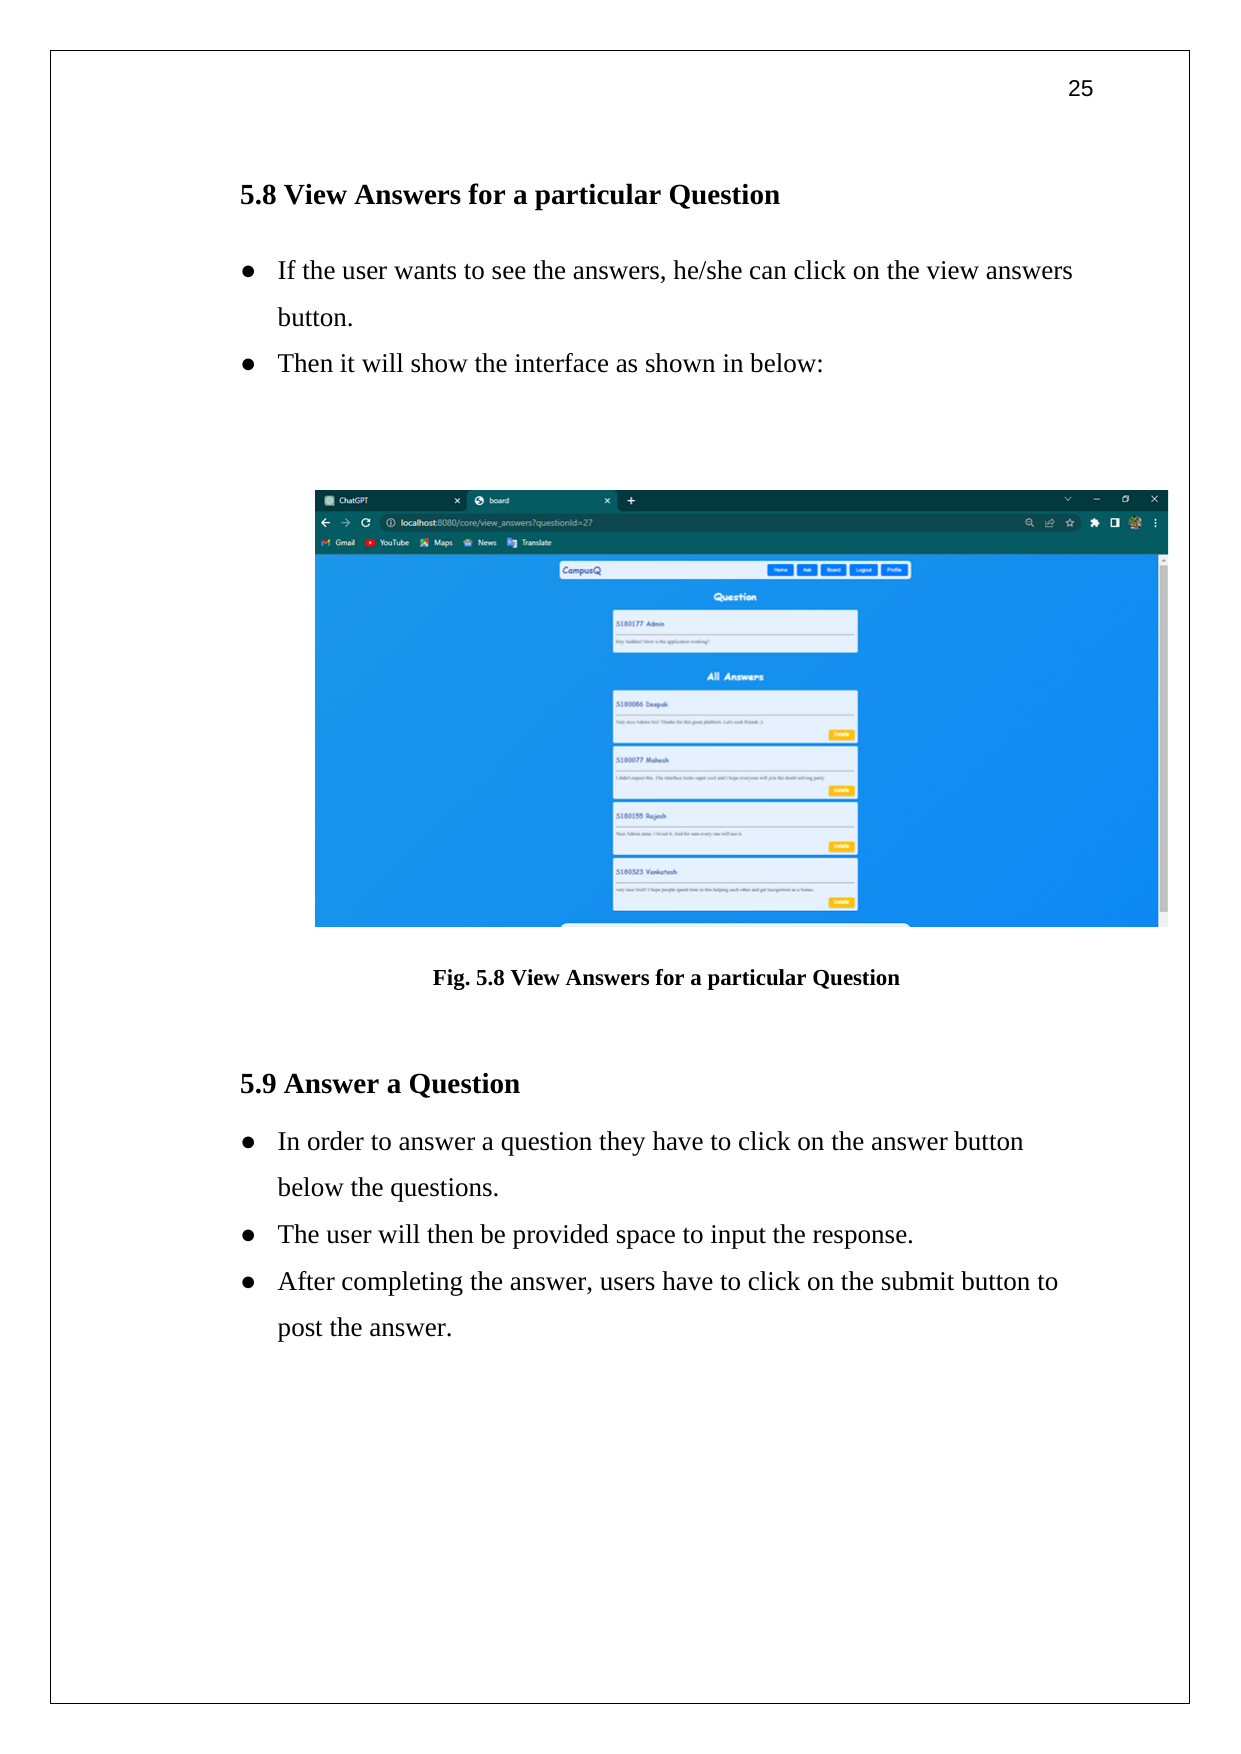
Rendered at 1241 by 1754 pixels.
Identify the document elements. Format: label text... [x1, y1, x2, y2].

text Fig. 5.8 View Answers for a particular Question [240, 964, 1093, 991]
list Then it will show the interface as shown in below: [240, 347, 1093, 378]
subtitle 5.9 Answer a Question [240, 1066, 1093, 1100]
subtitle 5.8 View Answers for a particular Question [240, 177, 1093, 211]
list If the user wants to see the answers, he/she can click on the view answers button. [240, 254, 1093, 332]
list In order to answer a question they have to click on the answer button below the questions. [240, 1125, 1093, 1203]
list After completing the answer, users have to click on the submit button to post the answer. [240, 1265, 1093, 1343]
picture [315, 490, 1169, 927]
list The user will then be provided space to input the response. [240, 1218, 1093, 1249]
